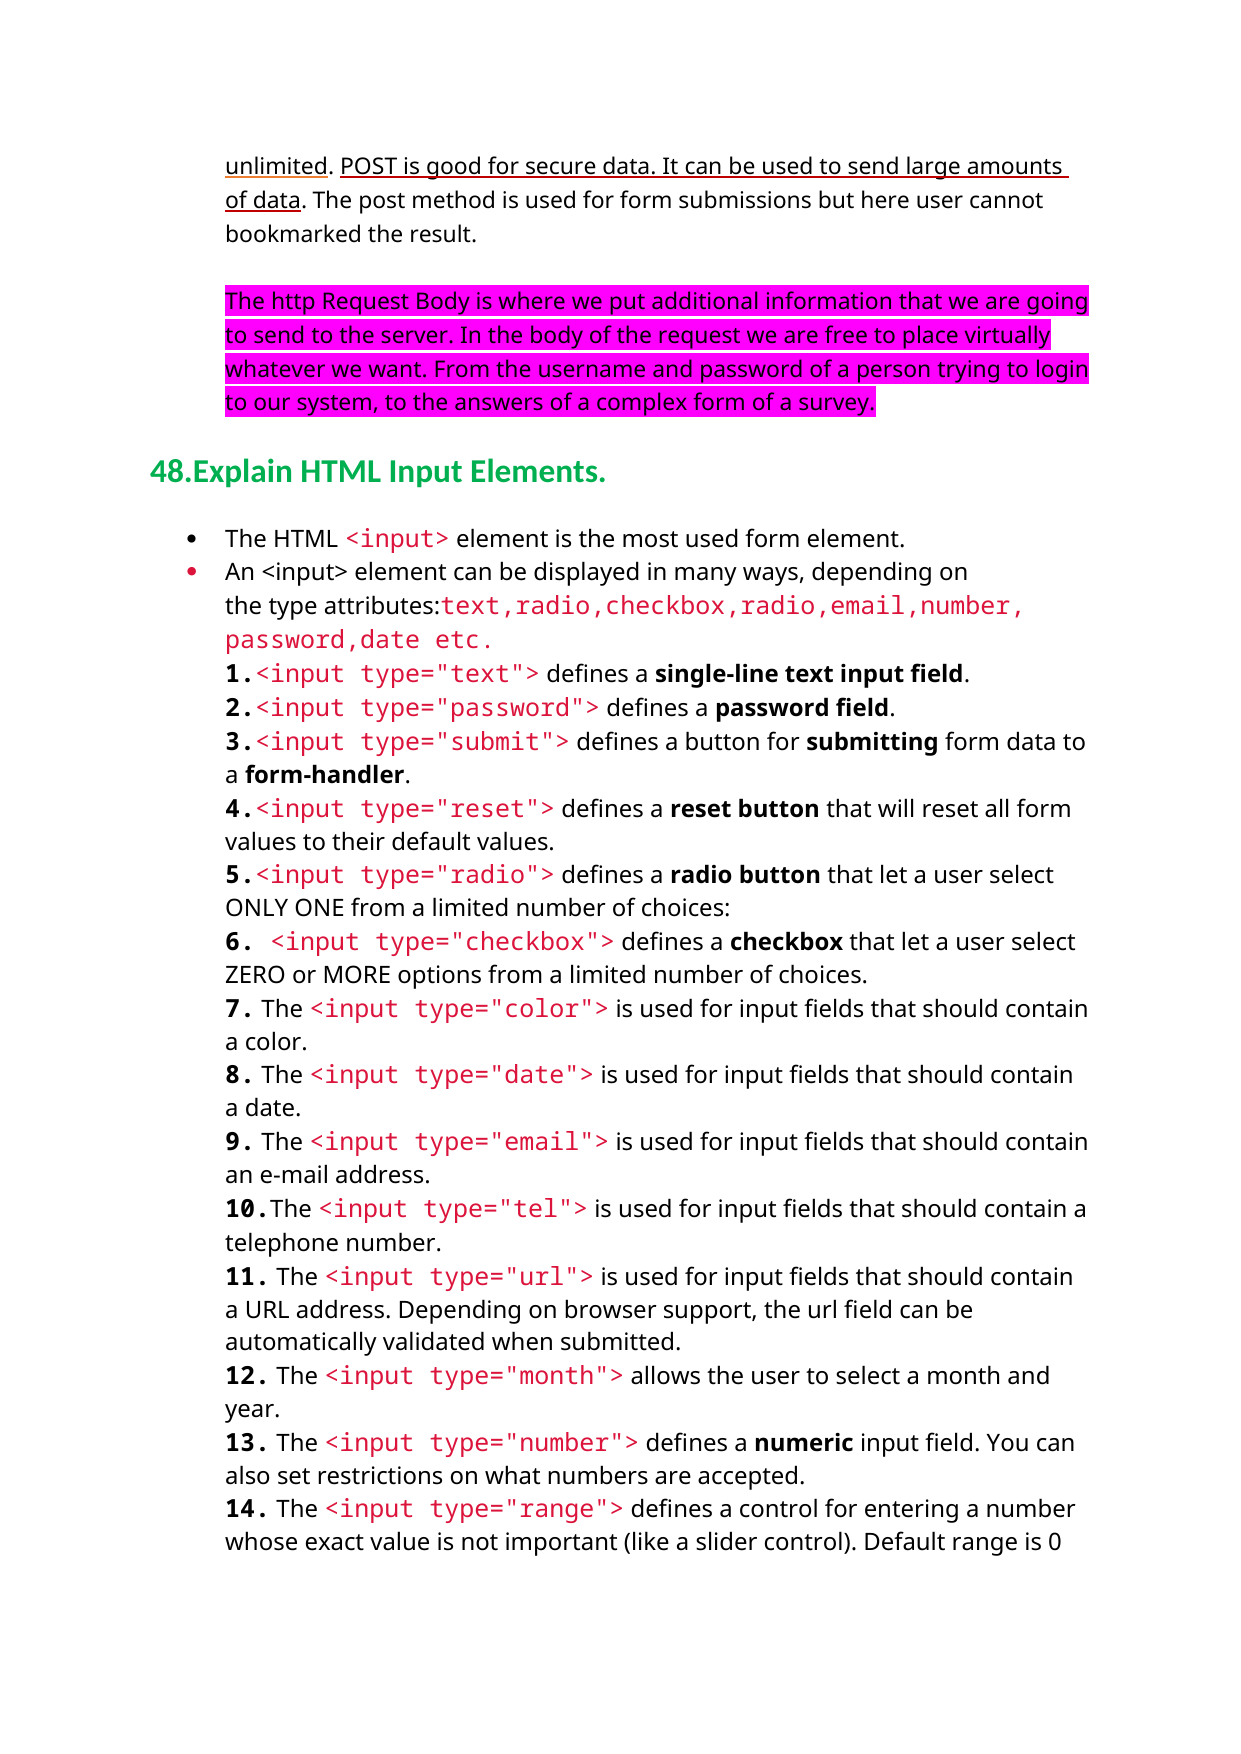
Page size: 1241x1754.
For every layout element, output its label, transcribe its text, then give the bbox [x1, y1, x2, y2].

text 48.Explain HTML Input Elements. [150, 450, 1090, 491]
list 9. The <input type="email"> is used for input fields that should contain an e-mail address. [225, 1124, 1090, 1190]
list 10.The <input type="tel"> is used for input fields that should contain a telephone number. [225, 1190, 1090, 1258]
list 6. <input type="checkbox"> defines a checkbox that let a user select ZERO or MORE options from a limited number of choices. [225, 924, 1090, 990]
list 11. The <input type="url"> is used for input fields that should contain a URL address. Depending on browser support, the url field can be automatically validated when submitted. [225, 1258, 1090, 1358]
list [187, 150, 1090, 249]
list 5.<input type="radio"> defines a radio button that let a user select ONLY ONE from a limited number of choices: [225, 857, 1090, 924]
list 7. The <input type="color"> is used for input fields that should contain a color. [225, 990, 1090, 1057]
list 3.<input type="submit"> defines a button for submitting form data to a form-handler. [225, 724, 1090, 790]
list 1.<input type="text"> defines a single-line text input field. [225, 656, 1090, 689]
list 13. The <input type="number"> defines a numeric input field. You can also set restrictions on what numbers are accepted. [225, 1424, 1090, 1491]
list password,date etc. [225, 621, 1090, 656]
list 12. The <input type="month"> allows the user to select a month and year. [225, 1358, 1090, 1424]
list The http Request Body is where we put additional information that we are going to send to the server. In the body of the request we are free to place virtually whatever we want. From the username and password of a person trying to login to our system, to the answers of a complex form of a survey. [225, 285, 1090, 417]
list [225, 1491, 1090, 1558]
list An <input> element can be displayed in many ways, depending on the type attributes:text,radio,checkbox,radio,email,number, [187, 555, 1090, 621]
list 8. The <input type="date"> is used for input fields that should contain a date. [225, 1057, 1090, 1124]
list 4.<input type="reset"> defines a reset button that will reset all form values to their default values. [225, 790, 1090, 857]
list 2.<input type="password"> defines a password field. [225, 689, 1090, 724]
list The HTML <input> element is the most used form element. [187, 521, 1090, 555]
